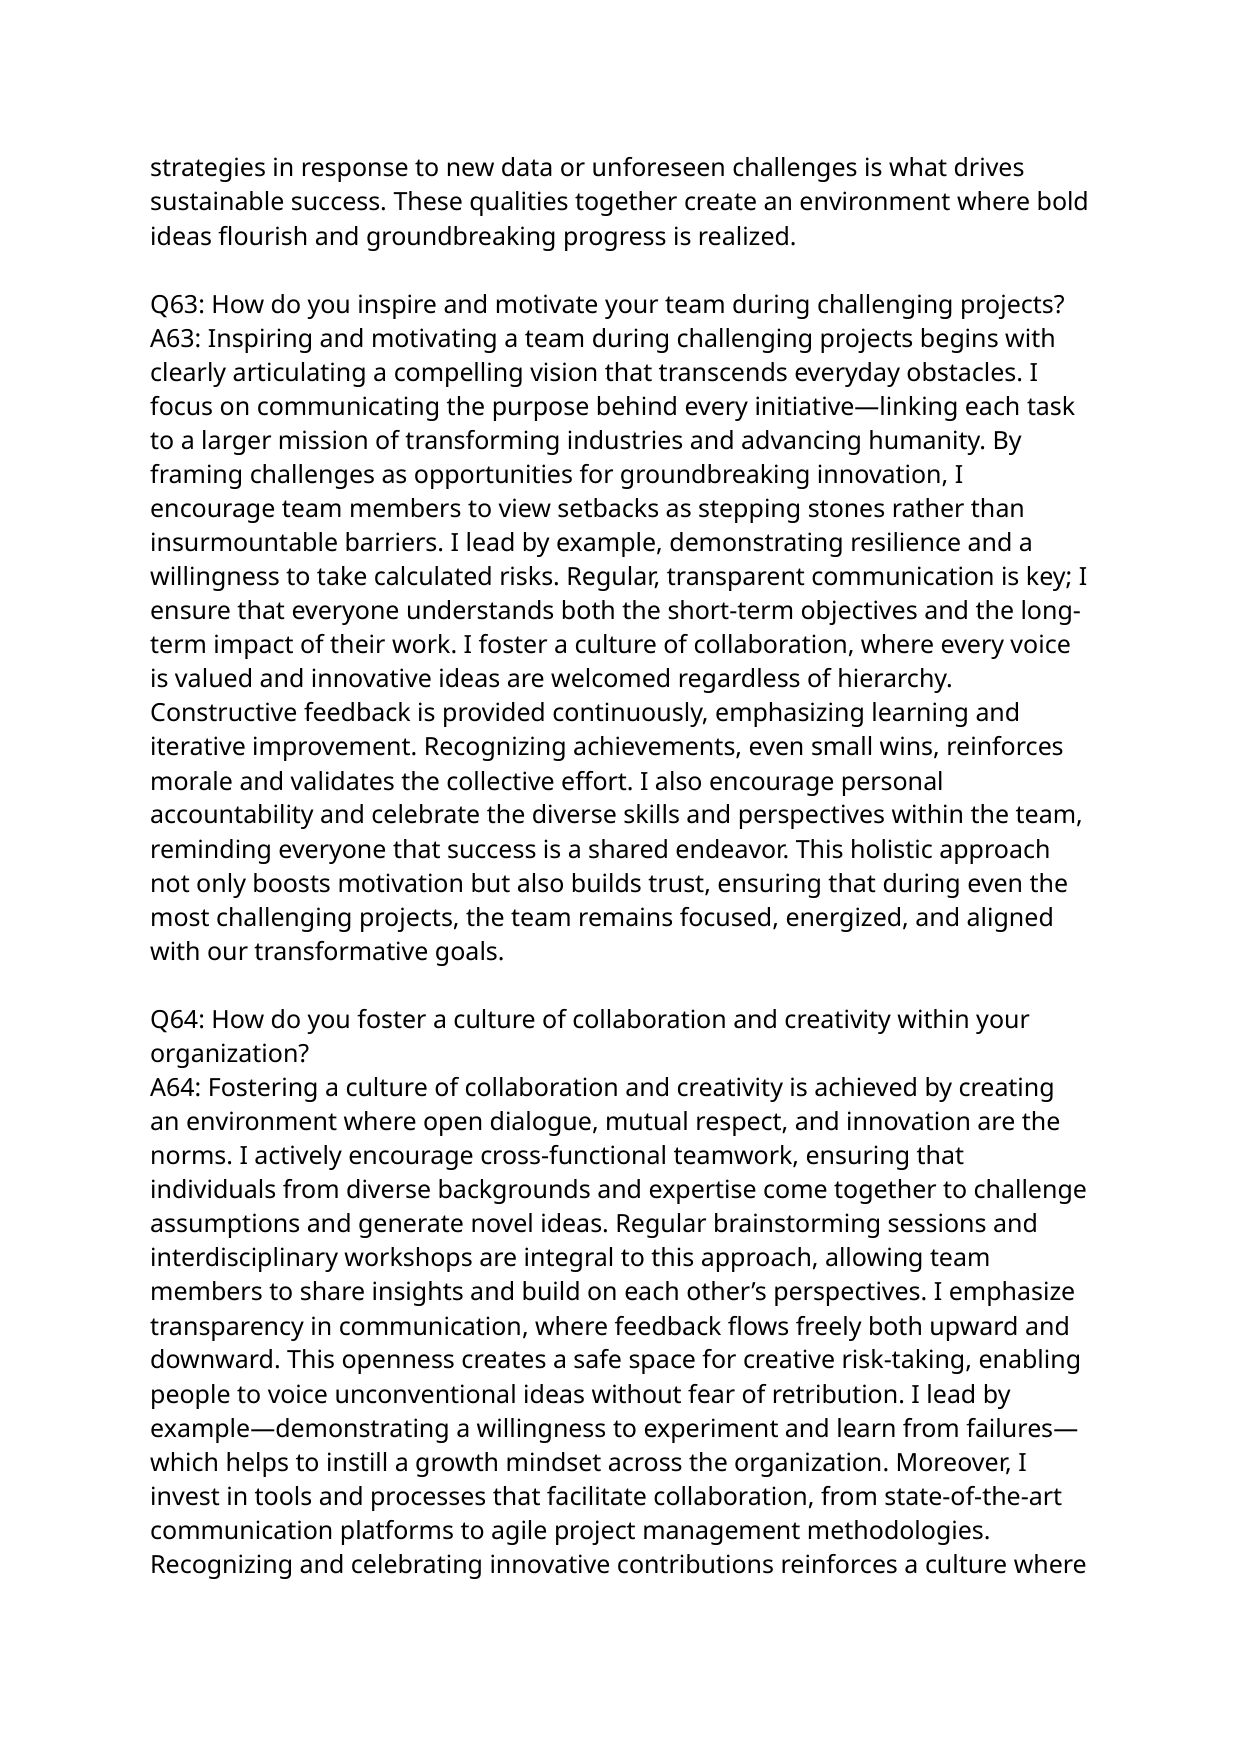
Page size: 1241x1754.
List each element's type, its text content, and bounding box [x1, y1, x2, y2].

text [150, 1070, 1090, 1581]
text Q63: How do you inspire and motivate your team during challenging projects? [150, 286, 1090, 320]
text Q64: How do you foster a culture of collaboration and creativity within your organization? [150, 1002, 1090, 1070]
text A63: Inspiring and motivating a team during challenging projects begins with clearly articulating a compelling vision that transcends everyday obstacles. I focus on communicating the purpose behind every initiative—linking each task to a larger mission of transforming industries and advancing humanity. By framing challenges as opportunities for groundbreaking innovation, I encourage team members to view setbacks as stepping stones rather than insurmountable barriers. I lead by example, demonstrating resilience and a willingness to take calculated risks. Regular, transparent communication is key; I ensure that everyone understands both the short-term objectives and the long-term impact of their work. I foster a culture of collaboration, where every voice is valued and innovative ideas are welcomed regardless of hierarchy. Constructive feedback is provided continuously, emphasizing learning and iterative improvement. Recognizing achievements, even small wins, reinforces morale and validates the collective effort. I also encourage personal accountability and celebrate the diverse skills and perspectives within the team, reminding everyone that success is a shared endeavor. This holistic approach not only boosts motivation but also builds trust, ensuring that during even the most challenging projects, the team remains focused, energized, and aligned with our transformative goals. [150, 320, 1090, 967]
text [150, 150, 1090, 252]
